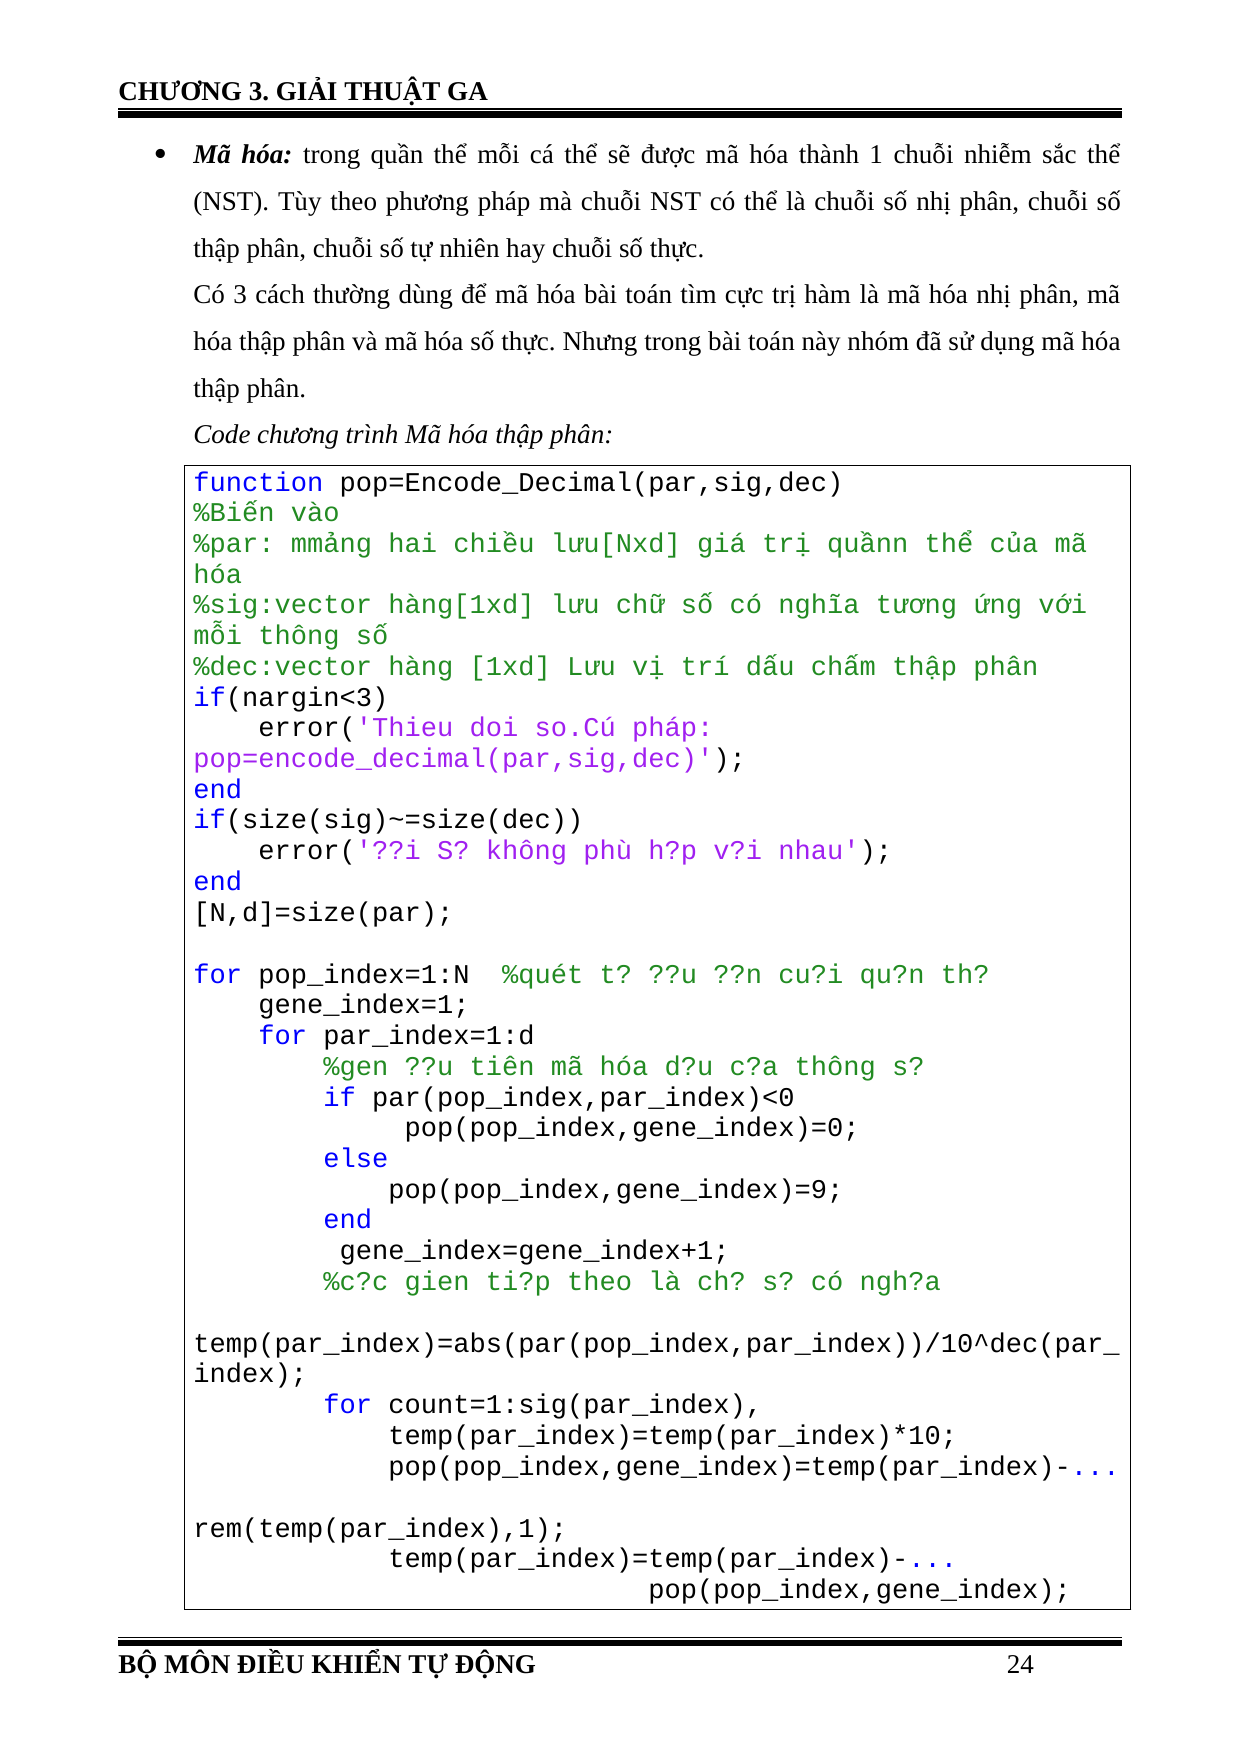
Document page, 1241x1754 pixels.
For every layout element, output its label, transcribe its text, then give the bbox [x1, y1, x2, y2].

text Code chương trình Mã hóa thập phân: [193, 418, 1122, 450]
text gene_index=1; [185, 988, 1130, 1019]
text %c?c gien ti?p theo là ch? s? có ngh?a [185, 1264, 1130, 1295]
list Mã hóa: trong quần thể mỗi cá thể sẽ được mã hóa thành 1 chuỗi nhiễm sắc thể (NST). Tùy theo phương pháp mà chuỗi NST có thể là chuỗi số nhị phân, chuỗi số thập phân, chuỗi số tự nhiên hay chuỗi số thực. [156, 138, 1122, 263]
text %gen ??u tiên mã hóa d?u c?a thông s? [185, 1049, 1130, 1080]
text for pop_index=1:N %quét t? ??u ??n cu?i qu?n th? [185, 957, 1130, 988]
text pop(pop_index,gene_index)=9; [185, 1172, 1130, 1203]
text if par(pop_index,par_index)<0 [185, 1080, 1130, 1111]
text temp(par_index)=abs(par(pop_index,par_index))/10^dec(par_index); [185, 1295, 1130, 1388]
text function pop=Encode_Decimal(par,sig,dec) [185, 466, 1130, 496]
text rem(temp(par_index),1); [185, 1480, 1130, 1542]
text Có 3 cách thường dùng để mã hóa bài toán tìm cực trị hàm là mã hóa nhị phân, mã hóa thập phân và mã hóa số thực. Nhưng trong bài toán này nhóm đã sử dụng mã hóa thập phân. [193, 278, 1122, 403]
text else [185, 1142, 1130, 1172]
text error('??i S? không phù h?p v?i nhau'); [185, 834, 1130, 865]
text end [185, 772, 1130, 803]
text temp(par_index)=temp(par_index)-... [185, 1542, 1130, 1573]
text end [185, 865, 1130, 895]
text %sig:vector hàng[1xd] lưu chữ số có nghĩa tương ứng với mỗi thông số [185, 588, 1130, 649]
text pop(pop_index,gene_index)=0; [185, 1111, 1130, 1142]
text pop(pop_index,gene_index)=temp(par_index)-... [185, 1449, 1130, 1480]
text %Biến vào [185, 496, 1130, 527]
text end [185, 1203, 1130, 1234]
text %dec:vector hàng [1xd] Lưu vị trí dấu chấm thập phân [185, 649, 1130, 680]
text for par_index=1:d [185, 1019, 1130, 1049]
text pop(pop_index,gene_index); [185, 1573, 1130, 1609]
text if(nargin<3) [185, 680, 1130, 711]
text gene_index=gene_index+1; [185, 1234, 1130, 1264]
text temp(par_index)=temp(par_index)*10; [185, 1419, 1130, 1449]
text if(size(sig)~=size(dec)) [185, 803, 1130, 834]
text %par: mmảng hai chiều lưu[Nxd] giá trị quầnn thể của mã hóa [185, 527, 1130, 588]
text for count=1:sig(par_index), [185, 1388, 1130, 1419]
text [N,d]=size(par); [185, 895, 1130, 929]
text error('Thieu doi so.Cú pháp: pop=encode_decimal(par,sig,dec)'); [185, 711, 1130, 772]
